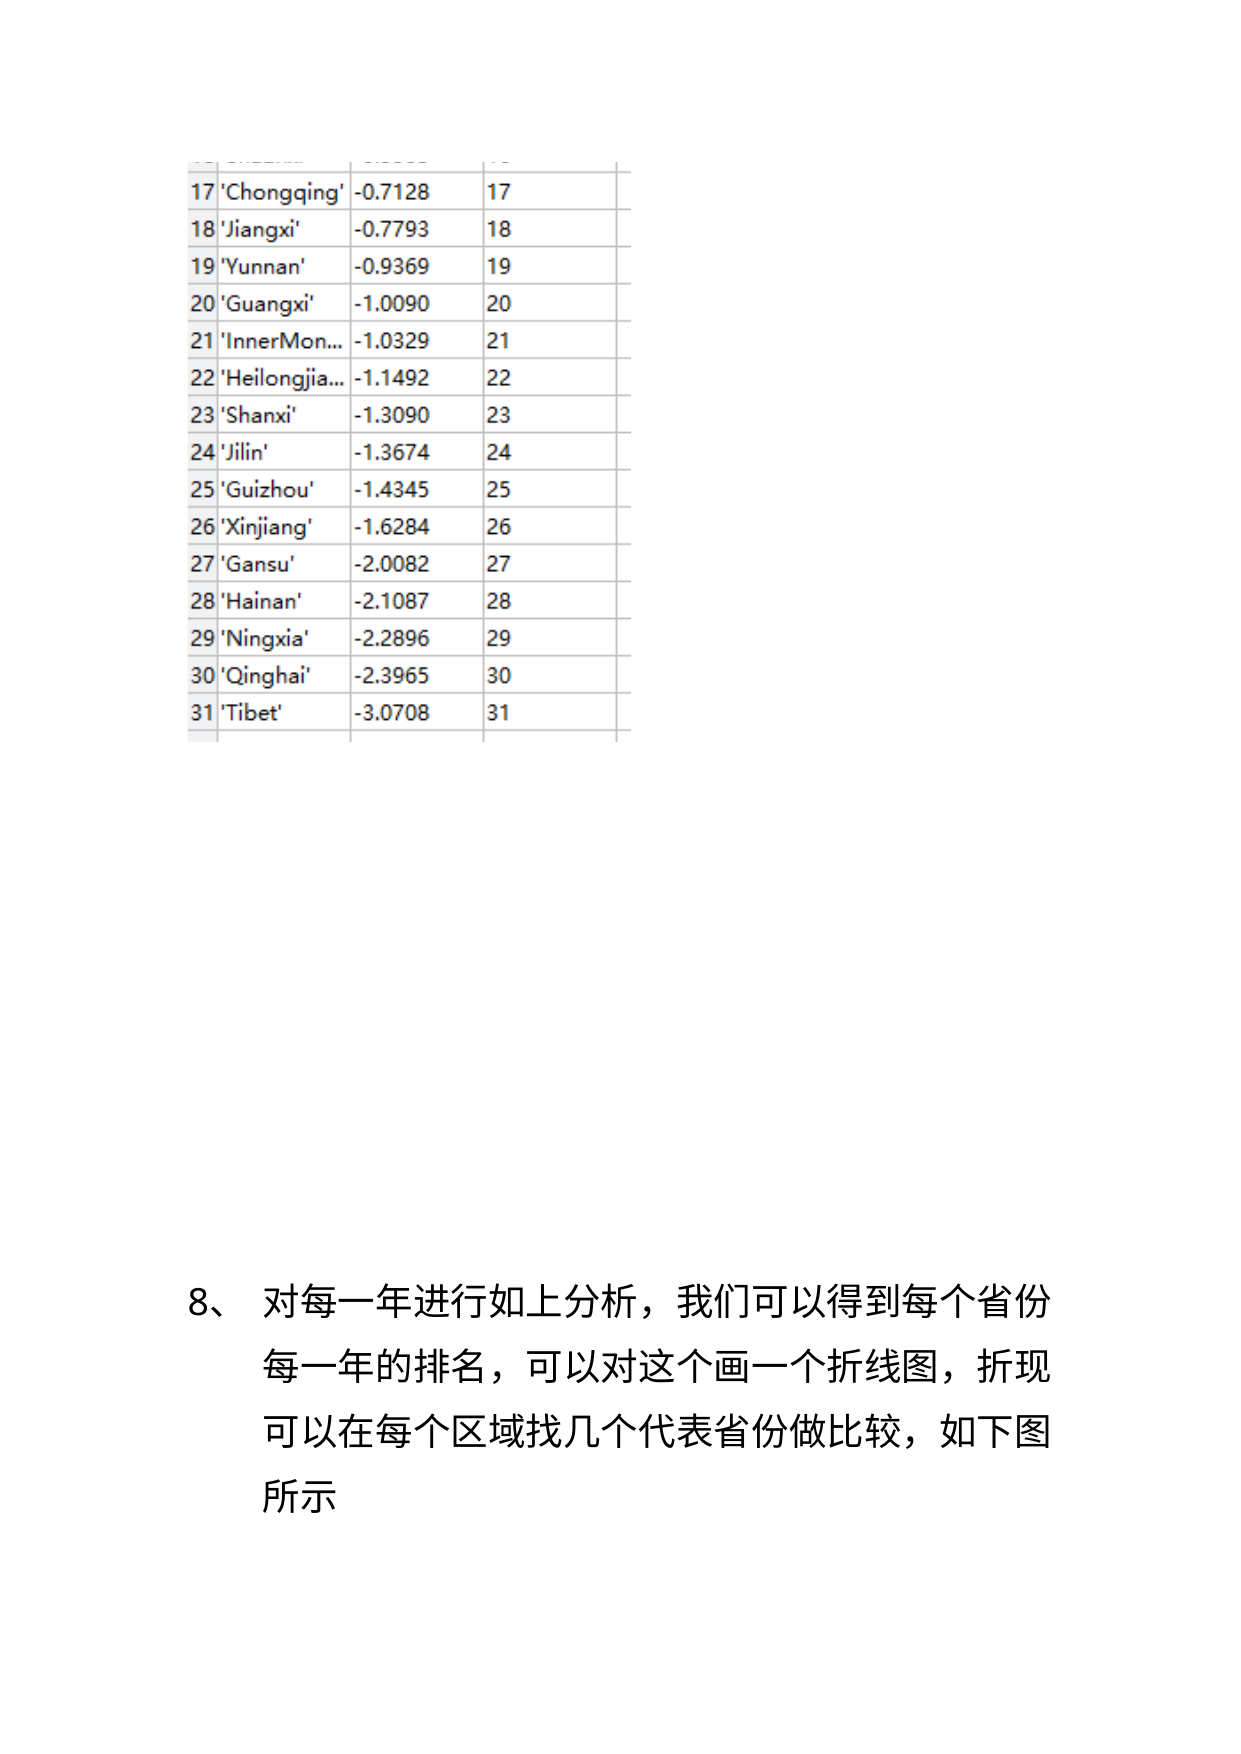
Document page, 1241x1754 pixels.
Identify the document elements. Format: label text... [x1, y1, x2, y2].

list 对每一年进行如上分析，我们可以得到每个省份每一年的排名，可以对这个画一个折线图，折现可以在每个区域找几个代表省份做比较，如下图所示 [187, 1267, 1053, 1527]
picture [187, 162, 632, 742]
